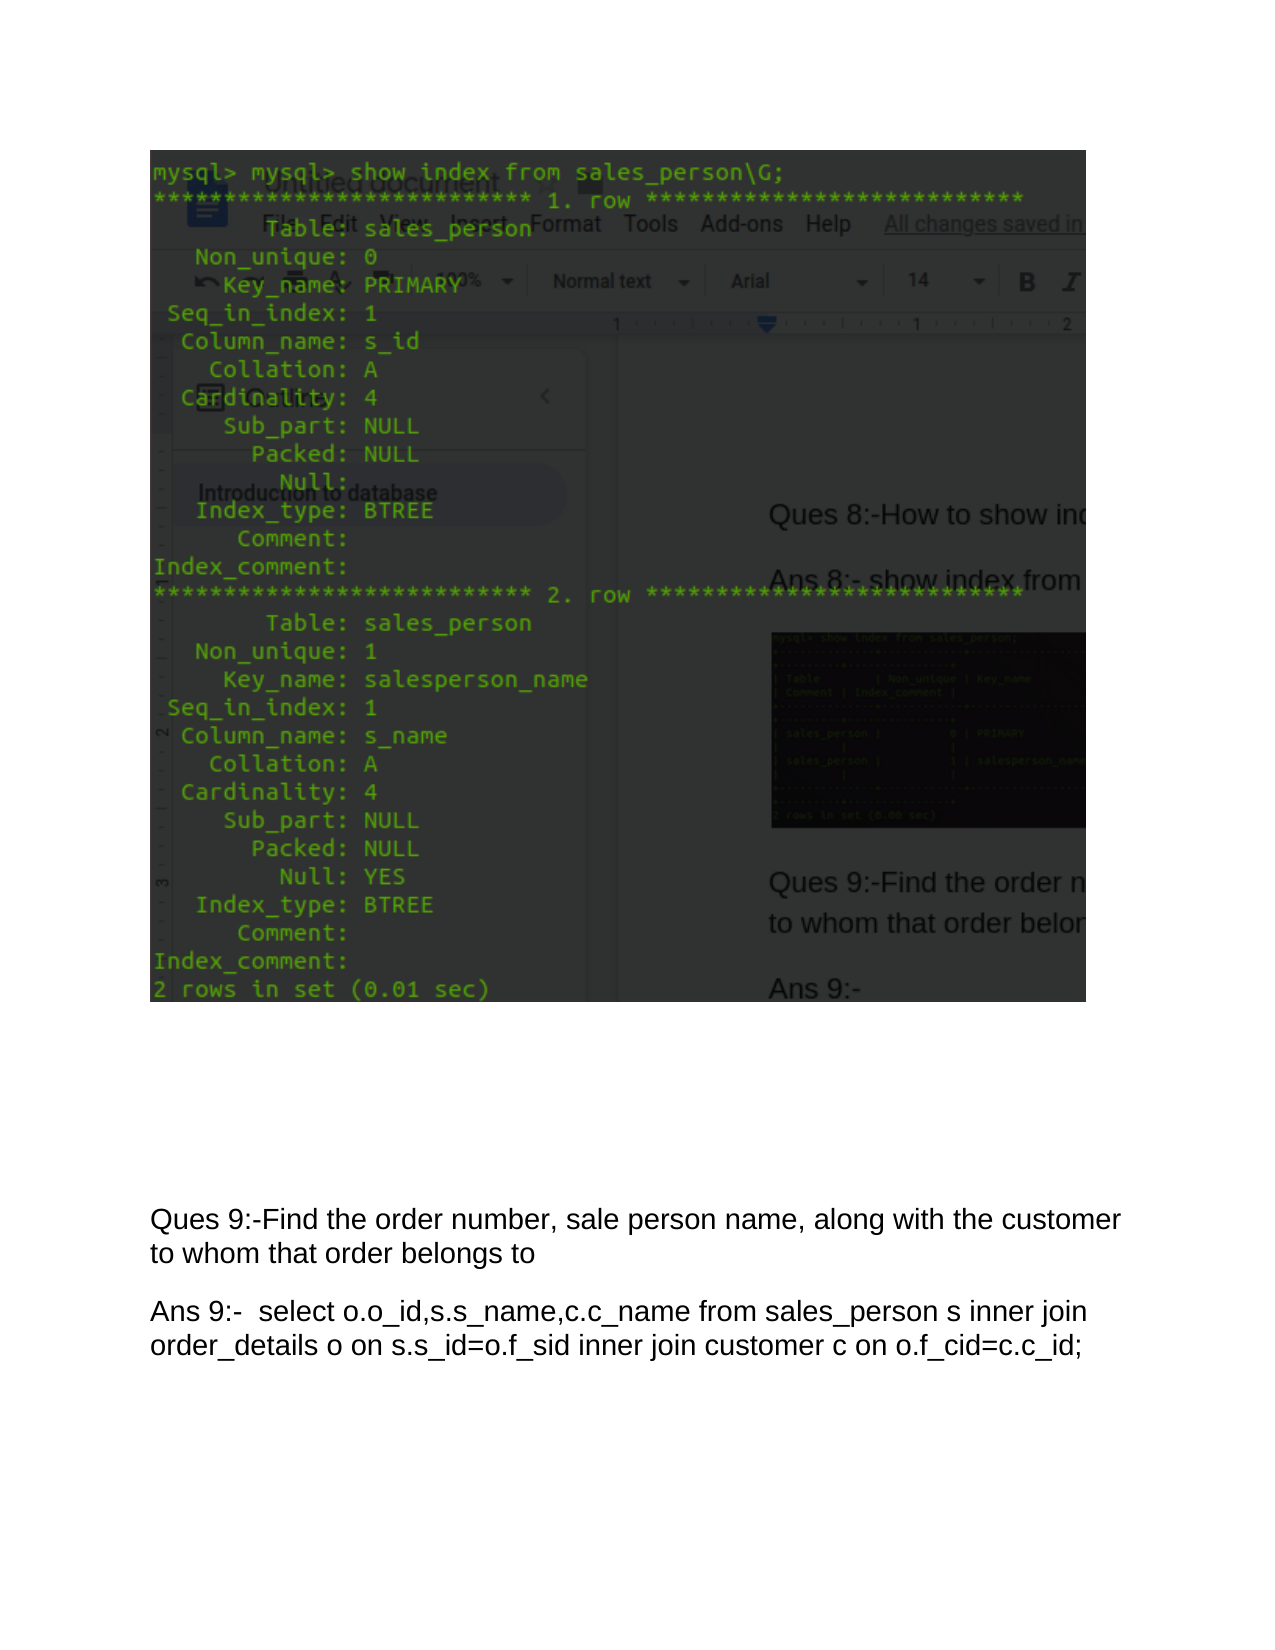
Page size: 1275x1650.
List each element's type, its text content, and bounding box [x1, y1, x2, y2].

text Ques 9:-Find the order number, sale person name, along with the customer to whom that order belongs to [150, 1202, 1125, 1269]
picture [150, 150, 1086, 1002]
text Ans 9:- select o.o_id,s.s_name,c.c_name from sales_person s inner join order_details o on s.s_id=o.f_sid inner join customer c on o.f_cid=c.c_id; [150, 1294, 1125, 1361]
